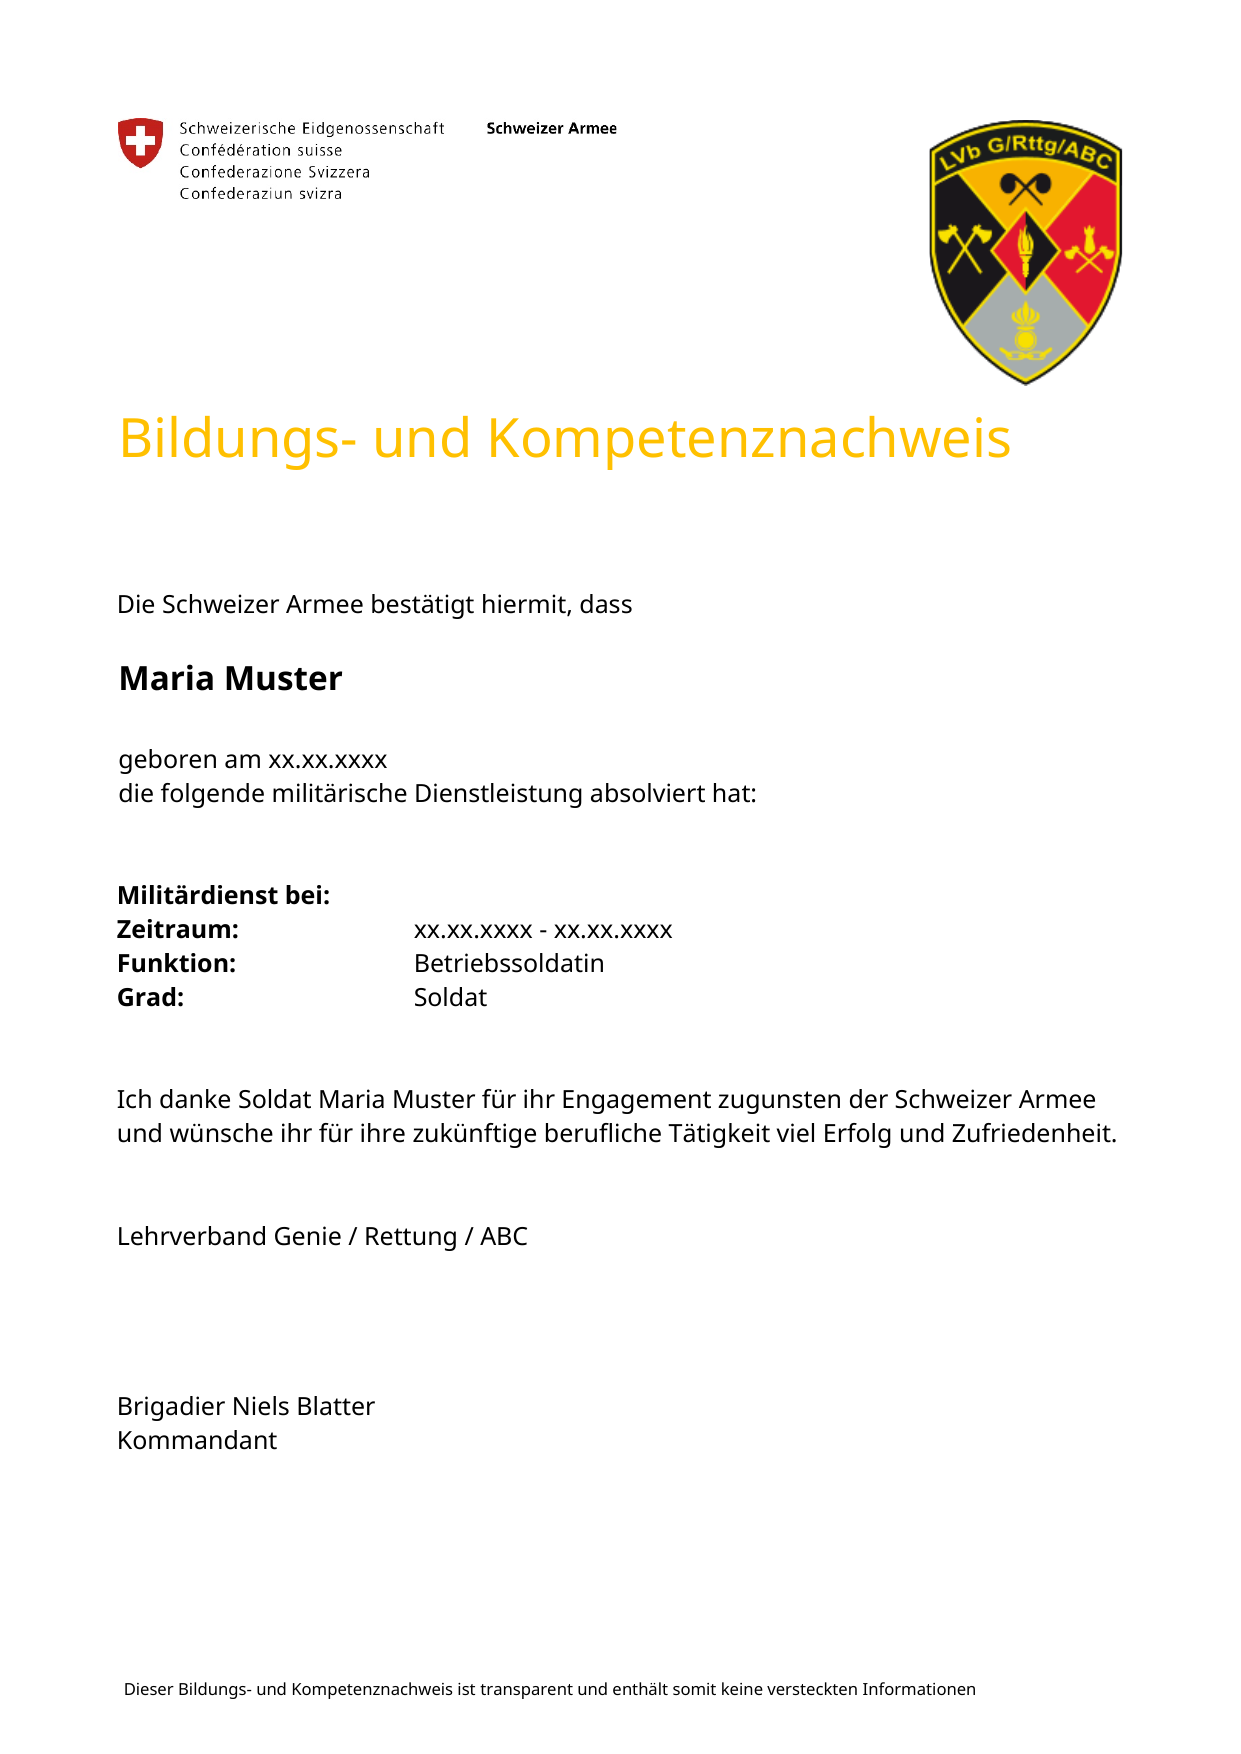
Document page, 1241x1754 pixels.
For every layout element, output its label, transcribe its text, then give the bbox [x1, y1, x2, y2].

text Zeitraum: xx.xx.xxxx - xx.xx.xxxx [117, 912, 1122, 946]
text Lehrverband Genie / Rettung / ABC [117, 1218, 1122, 1252]
text Grad: Soldat [117, 980, 1122, 1014]
picture [118, 118, 617, 199]
text Brigadier Niels Blatter [117, 1388, 1122, 1423]
text Militärdienst bei: [117, 878, 1122, 912]
text Ich danke Soldat Maria Muster für ihr Engagement zugunsten der Schweizer Armee und wünsche ihr für ihre zukünftige berufliche Tätigkeit viel Erfolg und Zufriedenheit. [117, 1048, 1122, 1150]
picture [929, 120, 1123, 386]
text Die Schweizer Armee bestätigt hiermit, dass [117, 587, 1122, 621]
text Bildungs- und Kompetenznachweis [118, 400, 1122, 474]
text Funktion: Betriebssoldatin [117, 946, 1122, 980]
text die folgende militärische Dienstleistung absolviert hat: [118, 775, 1122, 809]
text geboren am xx.xx.xxxx [118, 741, 1122, 775]
text Kommandant [117, 1423, 1122, 1457]
text Maria Muster [118, 655, 1122, 701]
